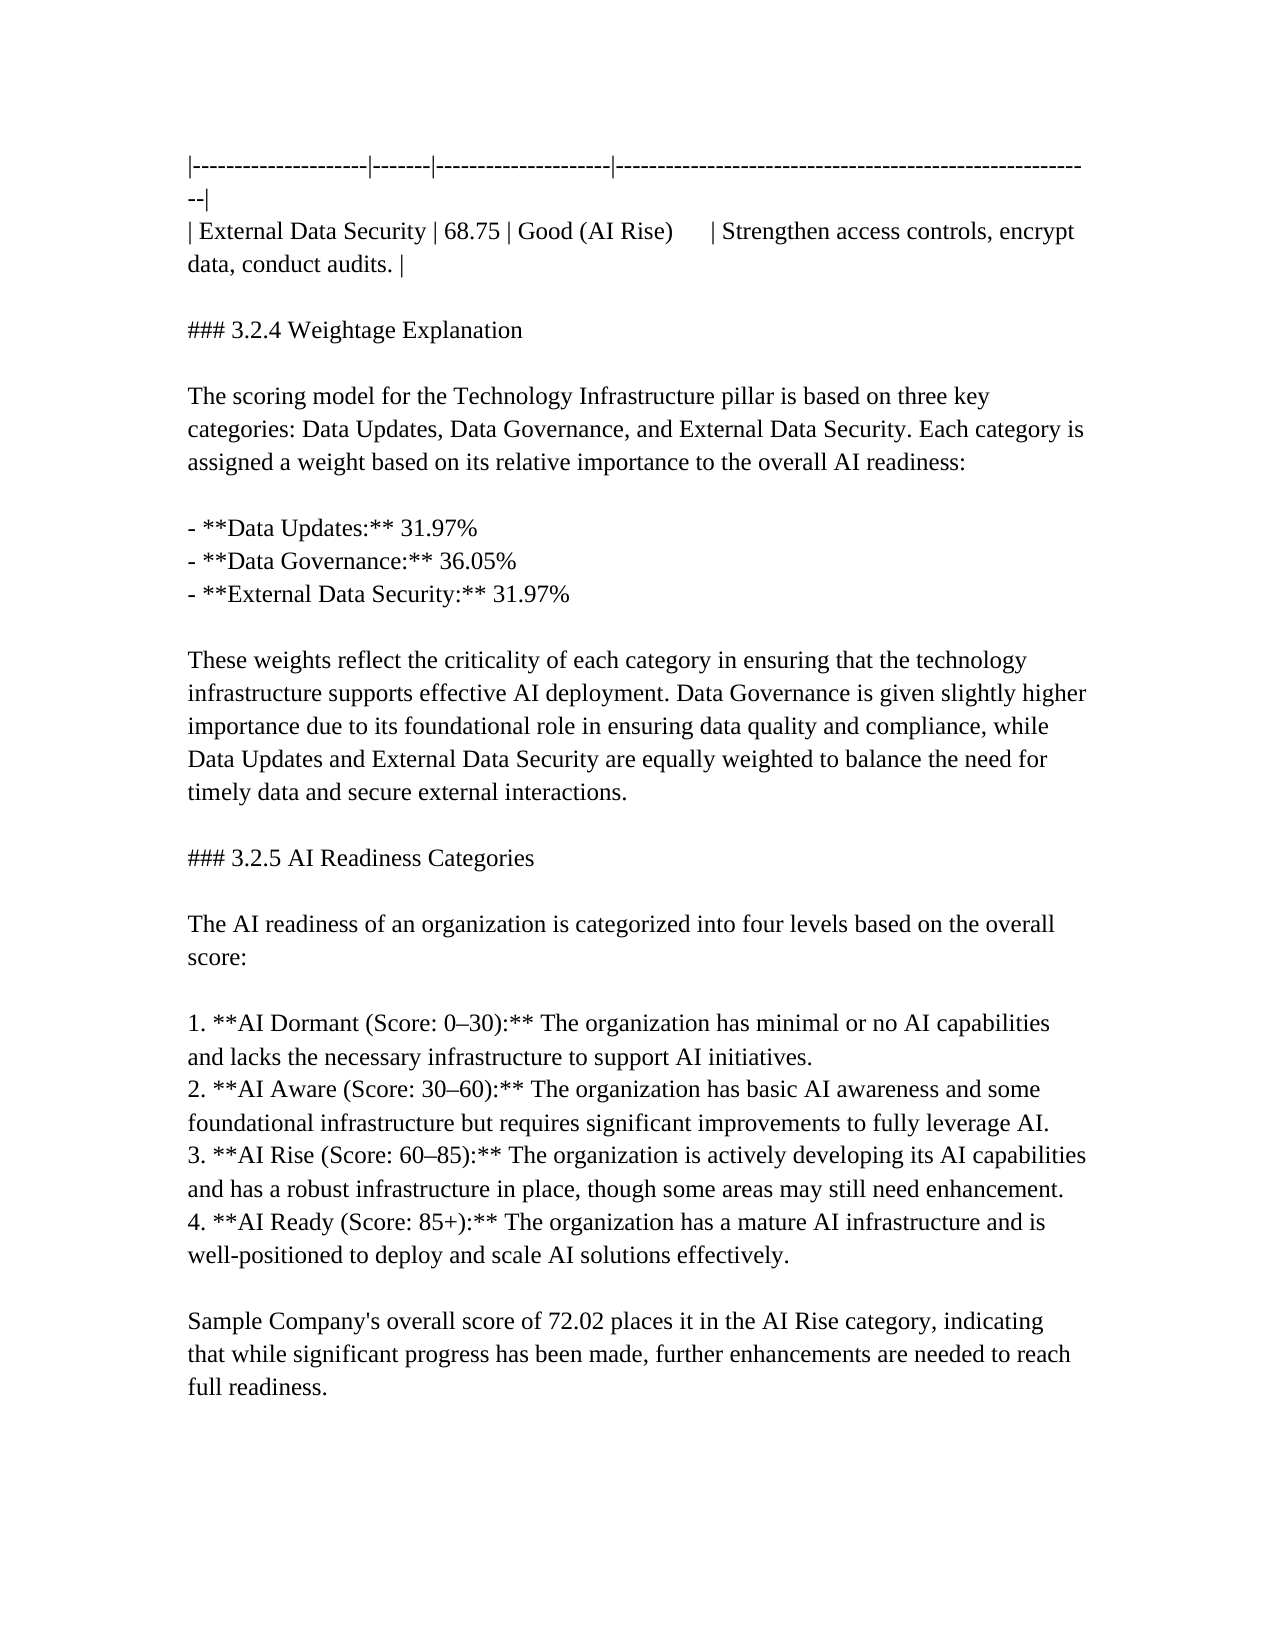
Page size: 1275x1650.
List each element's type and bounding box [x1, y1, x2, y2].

text [187, 150, 1087, 1499]
